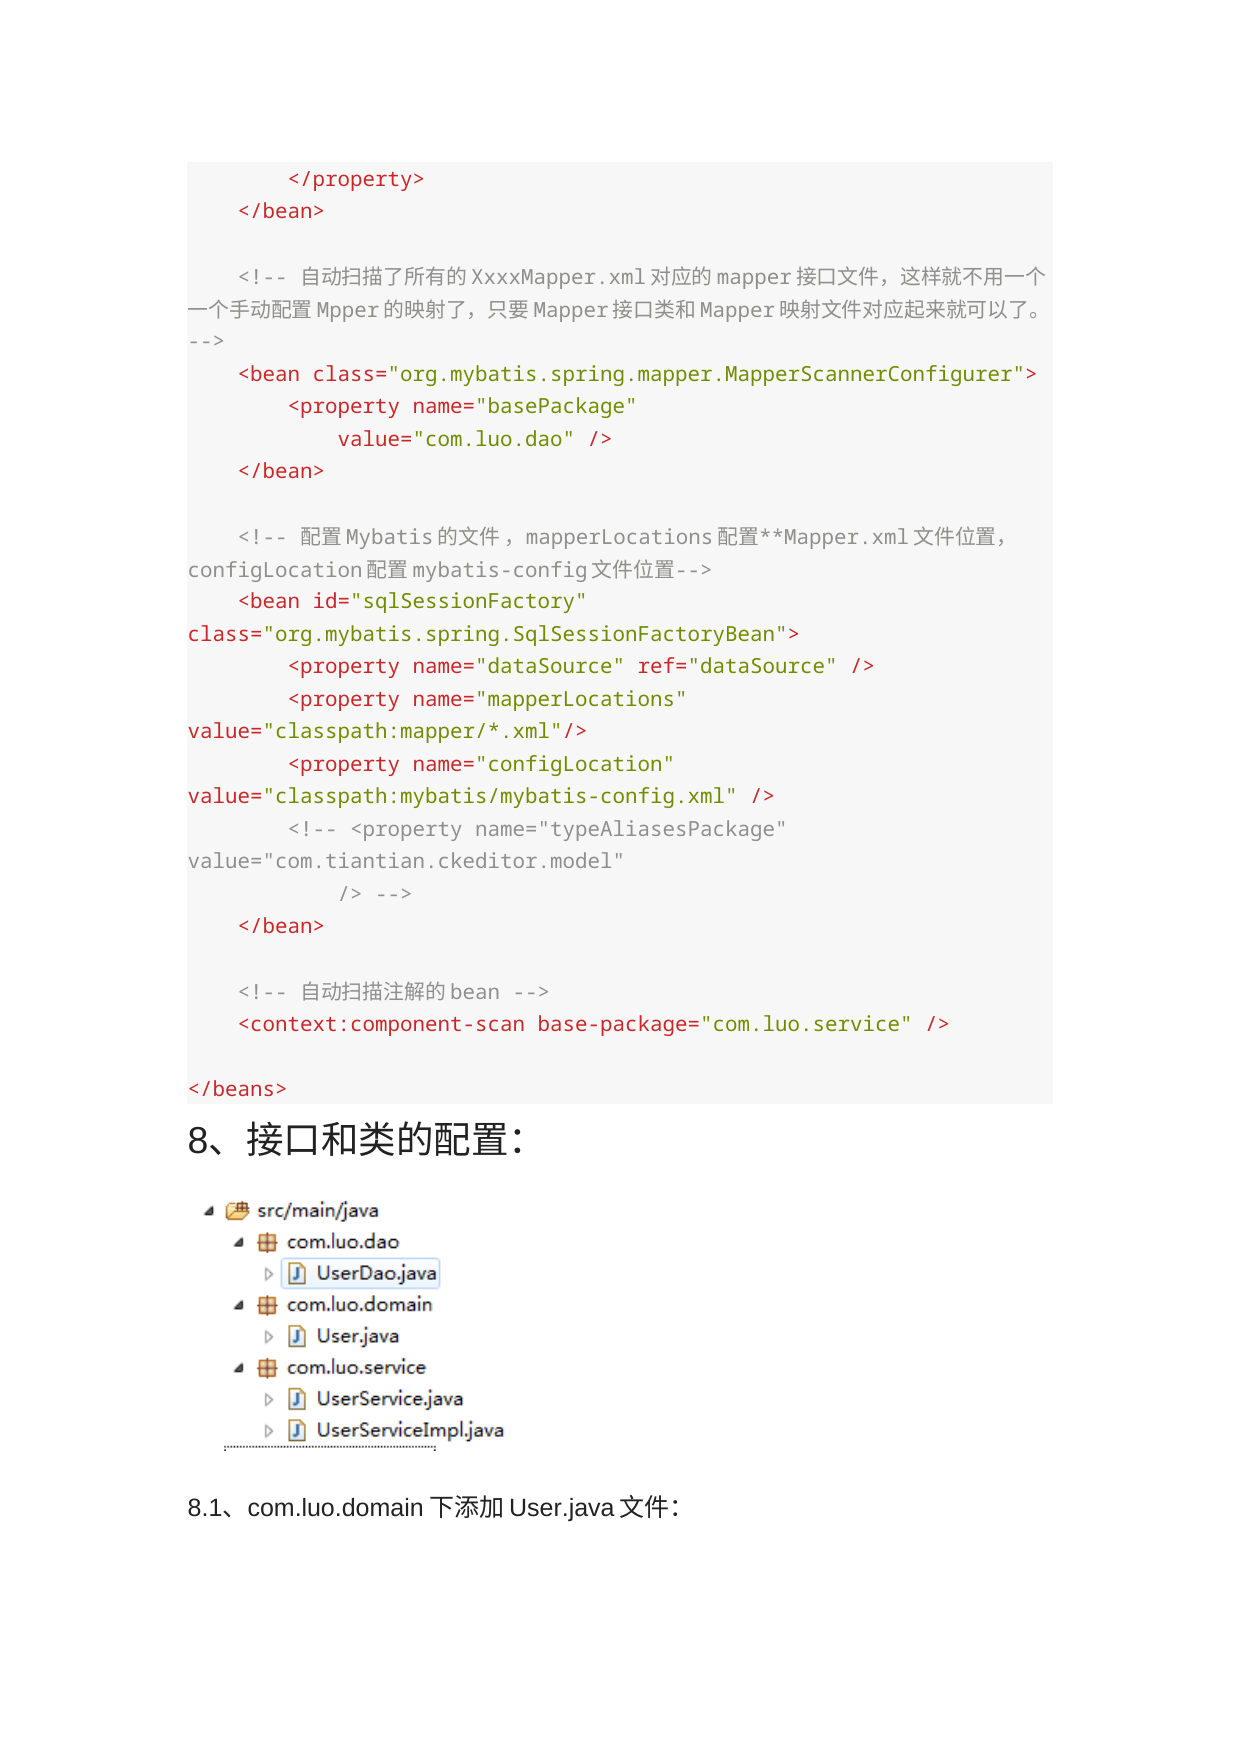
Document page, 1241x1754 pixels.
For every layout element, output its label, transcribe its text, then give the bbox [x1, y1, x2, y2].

text <property name="dataSource" ref="dataSource" /> [187, 649, 1053, 682]
text </bean> [187, 909, 1053, 942]
text /> --> [187, 877, 1053, 909]
text <!-- 自动扫描注解的bean --> [187, 974, 1053, 1007]
text <property name="configLocation" value="classpath:mybatis/mybatis-config.xml" /> [187, 747, 1053, 812]
text <bean class="org.mybatis.spring.mapper.MapperScannerConfigurer"> [187, 357, 1053, 389]
text <!-- <property name="typeAliasesPackage" value="com.tiantian.ckeditor.model" [187, 812, 1053, 877]
text <bean id="sqlSessionFactory" class="org.mybatis.spring.SqlSessionFactoryBean"> [187, 584, 1053, 649]
text 8.1、com.luo.domain下添加User.java文件： [187, 1473, 1053, 1538]
subtitle 8、接口和类的配置： [187, 1104, 1053, 1169]
text </bean> [187, 194, 1053, 227]
text </property> [187, 162, 1053, 194]
text <!-- 配置Mybatis的文件 ，mapperLocations配置**Mapper.xml文件位置，configLocation配置mybatis-config文件位置--> [187, 519, 1053, 584]
text value="com.luo.dao" /> [187, 422, 1053, 454]
text <!-- 自动扫描了所有的XxxxMapper.xml对应的mapper接口文件，这样就不用一个一个手动配置Mpper的映射了，只要Mapper接口类和Mapper映射文件对应起来就可以了。 --> [187, 259, 1053, 357]
text <context:component-scan base-package="com.luo.service" /> [187, 1007, 1053, 1039]
text </beans> [187, 1072, 1053, 1104]
text <property name="mapperLocations" value="classpath:mapper/*.xml"/> [187, 682, 1053, 747]
text </bean> [187, 454, 1053, 487]
picture [187, 1192, 640, 1451]
text <property name="basePackage" [187, 389, 1053, 422]
